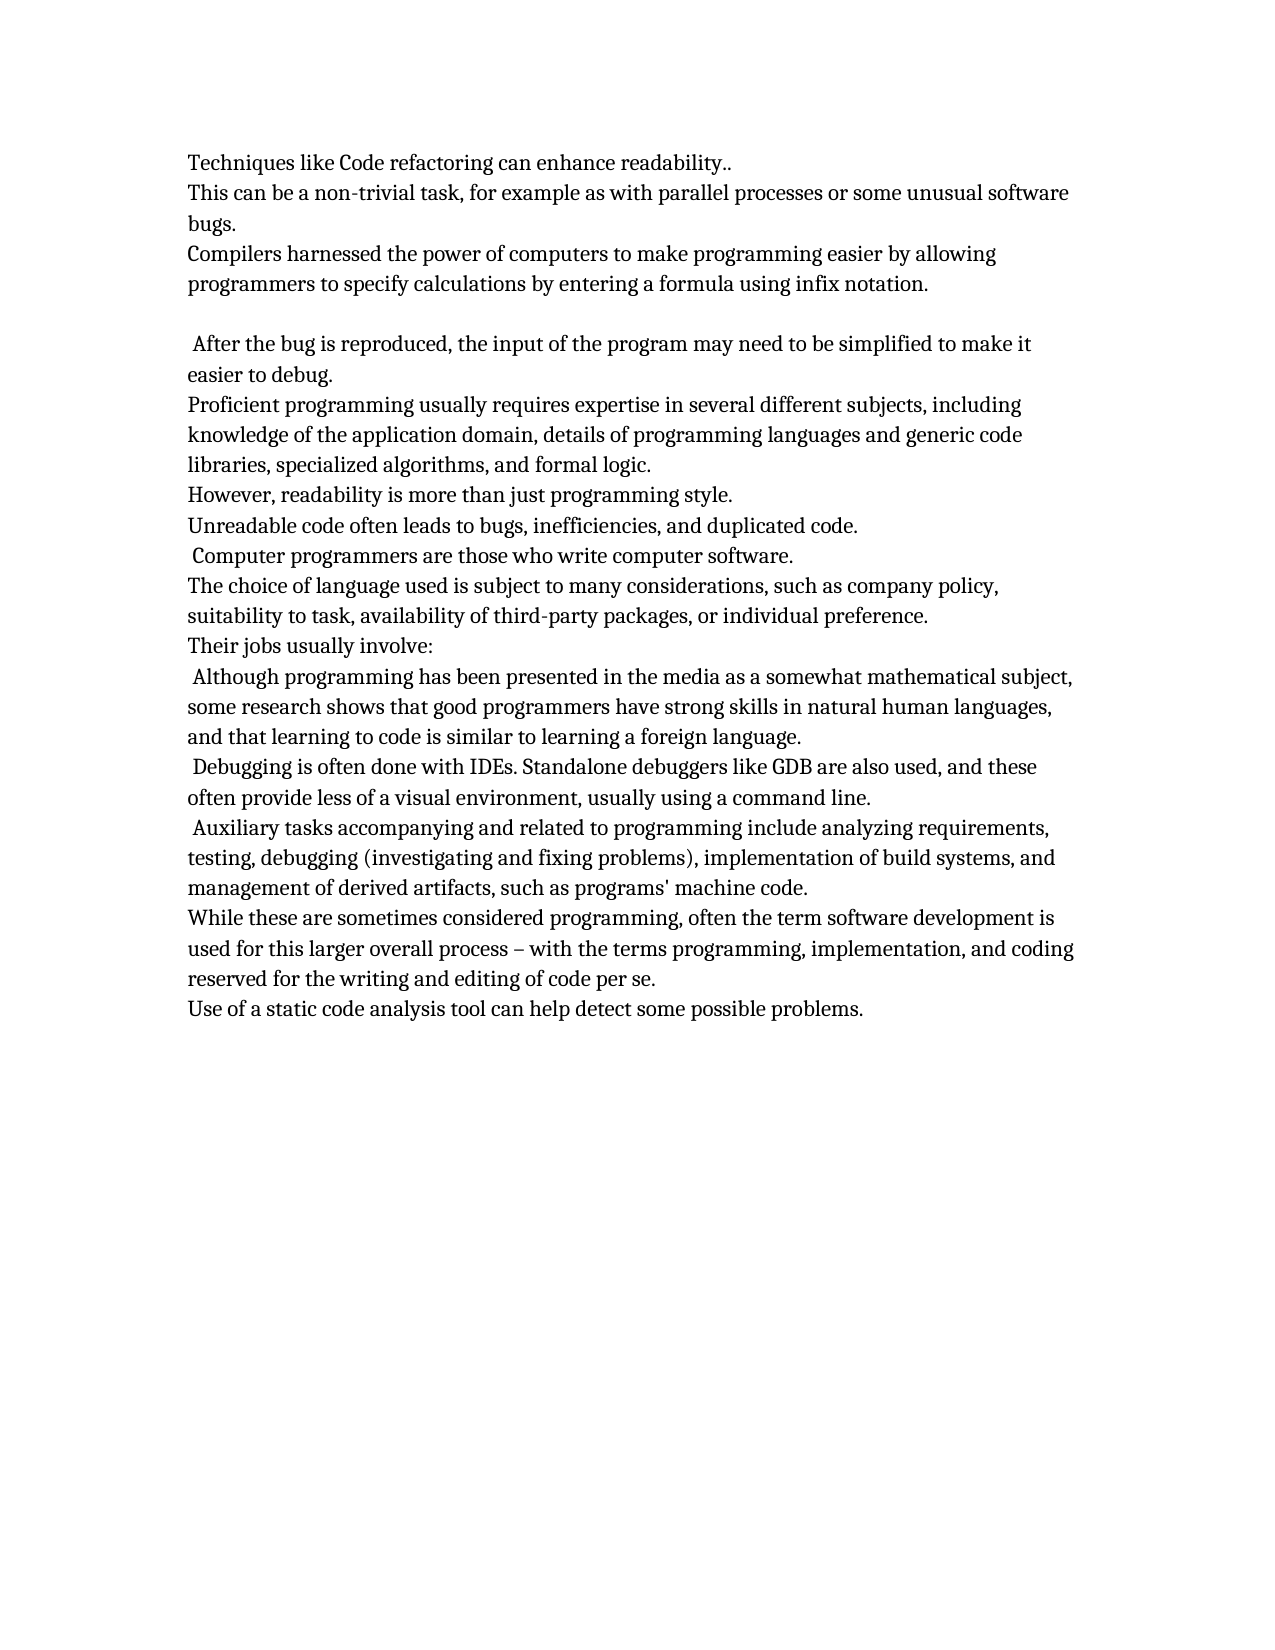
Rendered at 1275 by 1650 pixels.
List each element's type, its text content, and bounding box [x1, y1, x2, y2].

text Techniques like Code refactoring can enhance readability.. This can be a non-trivial task, for example as with parallel processes or some unusual software bugs. Compilers harnessed the power of computers to make programming easier by allowing programmers to specify calculations by entering a formula using infix notation. After the bug is reproduced, the input of the program may need to be simplified to make it easier to debug. Proficient programming usually requires expertise in several different subjects, including knowledge of the application domain, details of programming languages and generic code libraries, specialized algorithms, and formal logic. However, readability is more than just programming style. Unreadable code often leads to bugs, inefficiencies, and duplicated code. Computer programmers are those who write computer software. The choice of language used is subject to many considerations, such as company policy, suitability to task, availability of third-party packages, or individual preference. Their jobs usually involve: Although programming has been presented in the media as a somewhat mathematical subject, some research shows that good programmers have strong skills in natural human languages, and that learning to code is similar to learning a foreign language. Debugging is often done with IDEs. Standalone debuggers like GDB are also used, and these often provide less of a visual environment, usually using a command line. Auxiliary tasks accompanying and related to programming include analyzing requirements, testing, debugging (investigating and fixing problems), implementation of build systems, and management of derived artifacts, such as programs' machine code. While these are sometimes considered programming, often the term software development is used for this larger overall process – with the terms programming, implementation, and coding reserved for the writing and editing of code per se. Use of a static code analysis tool can help detect some possible problems. [187, 150, 1087, 1022]
